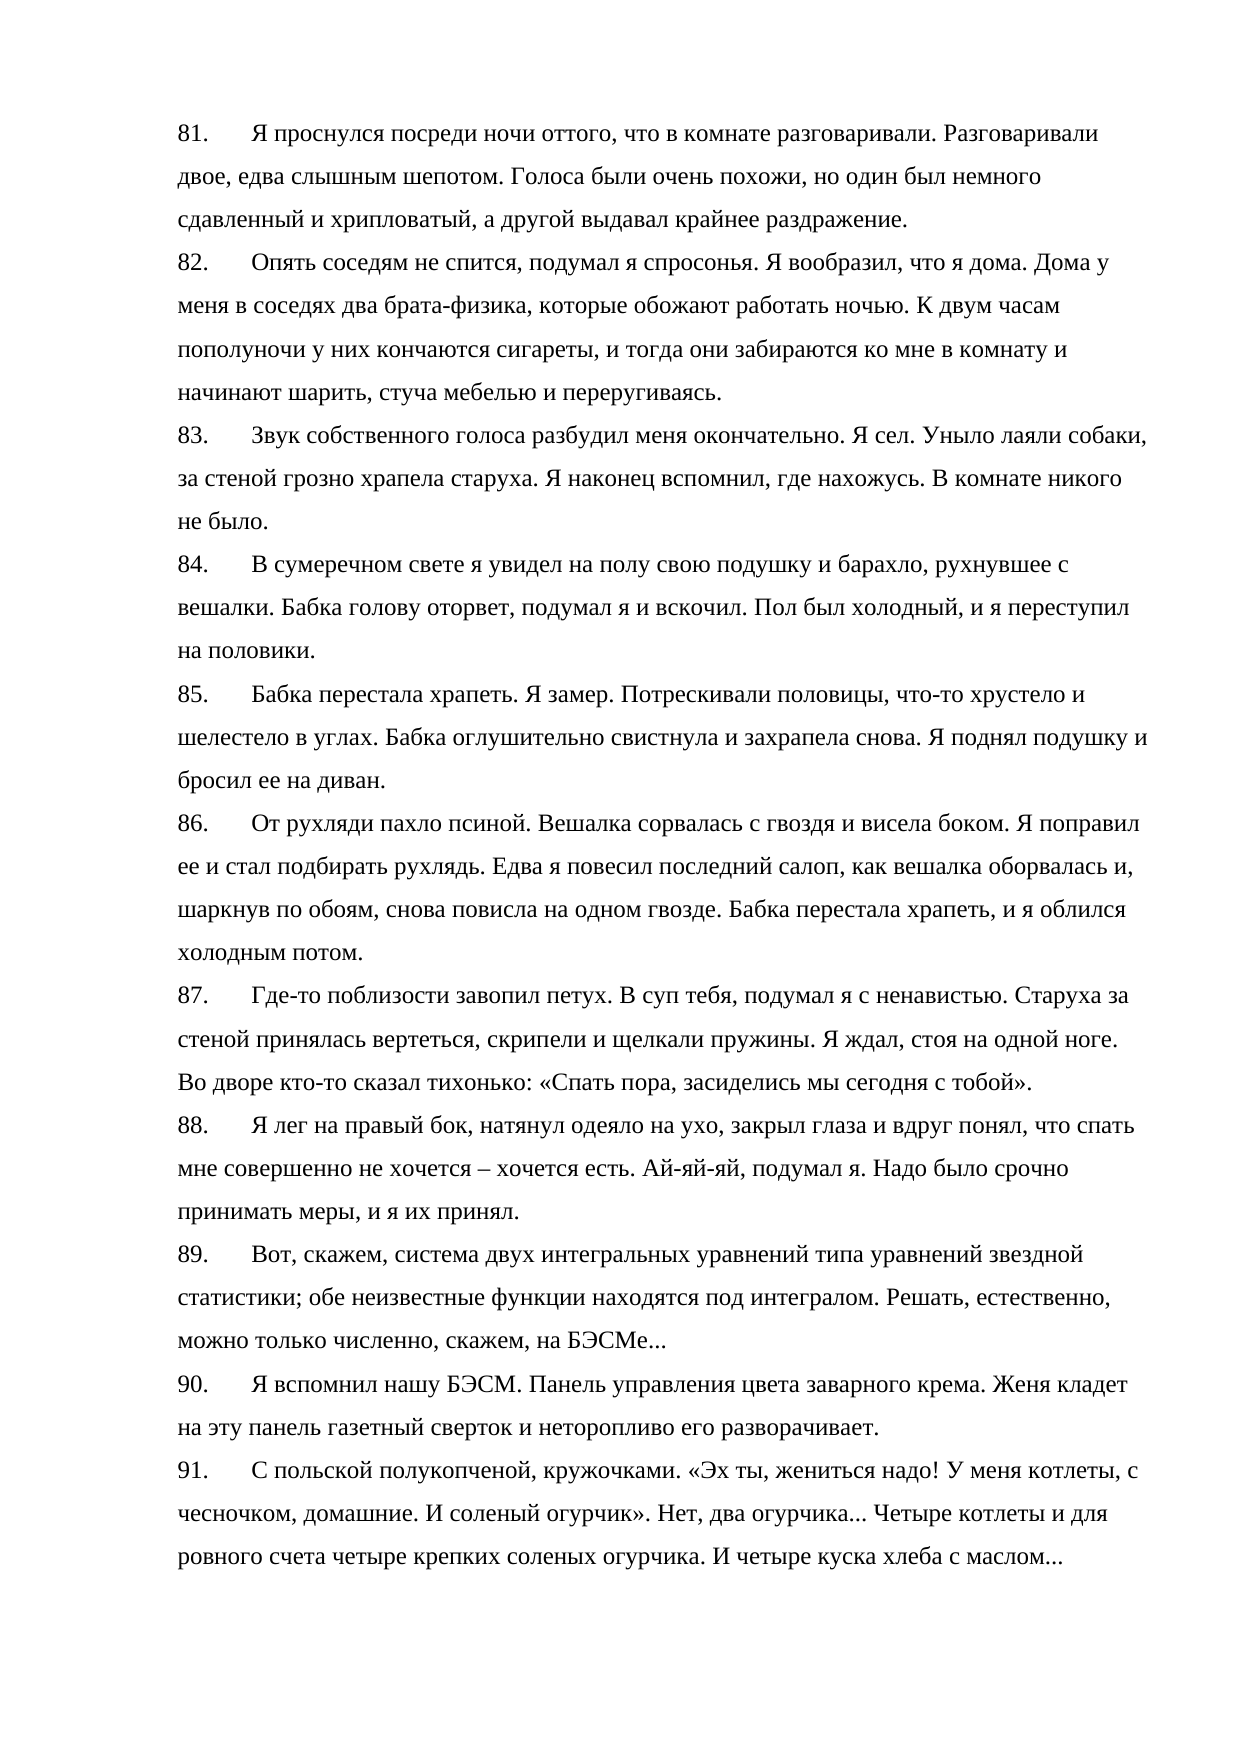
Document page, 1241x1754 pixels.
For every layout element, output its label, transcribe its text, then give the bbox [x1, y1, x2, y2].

list Я проснулся посреди ночи оттого, что в комнате разговаривали. Разговаривали двое, едва слышным шепотом. Голоса были очень похожи, но один был немного сдавленный и хрипловатый, а другой выдавал крайнее раздражение. [177, 118, 1152, 233]
list От рухляди пахло псиной. Вешалка сорвалась с гвоздя и висела боком. Я поправил ее и стал подбирать рухлядь. Едва я повесил последний салоп, как вешалка оборвалась и, шаркнув по обоям, снова повисла на одном гвозде. Бабка перестала храпеть, и я облился холодным потом. [177, 808, 1152, 966]
list Я лег на правый бок, натянул одеяло на ухо, закрыл глаза и вдруг понял, что спать мне совершенно не хочется – хочется есть. Ай-яй-яй, подумал я. Надо было срочно принимать меры, и я их принял. [177, 1110, 1152, 1225]
list Бабка перестала храпеть. Я замер. Потрескивали половицы, что-то хрустело и шелестело в углах. Бабка оглушительно свистнула и захрапела снова. Я поднял подушку и бросил ее на диван. [177, 679, 1152, 794]
list Я вспомнил нашу БЭСМ. Панель управления цвета заварного крема. Женя кладет на эту панель газетный сверток и неторопливо его разворачивает. [177, 1369, 1152, 1441]
list Вот, скажем, система двух интегральных уравнений типа уравнений звездной статистики; обе неизвестные функции находятся под интегралом. Решать, естественно, можно только численно, скажем, на БЭСМе... [177, 1239, 1152, 1354]
list В сумеречном свете я увидел на полу свою подушку и барахло, рухнувшее с вешалки. Бабка голову оторвет, подумал я и вскочил. Пол был холодный, и я переступил на половики. [177, 549, 1152, 664]
list Где-то поблизости завопил петух. В суп тебя, подумал я с ненавистью. Старуха за стеной принялась вертеться, скрипели и щелкали пружины. Я ждал, стоя на одной ноге. Во дворе кто-то сказал тихонько: «Спать пора, засиделись мы сегодня с тобой». [177, 981, 1152, 1096]
list С польской полукопченой, кружочками. «Эх ты, жениться надо! У меня котлеты, с чесночком, домашние. И соленый огурчик». Нет, два огурчика... Четыре котлеты и для ровного счета четыре крепких соленых огурчика. И четыре куска хлеба с маслом... [177, 1455, 1152, 1570]
list Опять соседям не спится, подумал я спросонья. Я вообразил, что я дома. Дома у меня в соседях два брата-физика, которые обожают работать ночью. К двум часам пополуночи у них кончаются сигареты, и тогда они забираются ко мне в комнату и начинают шарить, стуча мебелью и переругиваясь. [177, 247, 1152, 406]
list Звук собственного голоса разбудил меня окончательно. Я сел. Уныло лаяли собаки, за стеной грозно храпела старуха. Я наконец вспомнил, где нахожусь. В комнате никого не было. [177, 420, 1152, 535]
